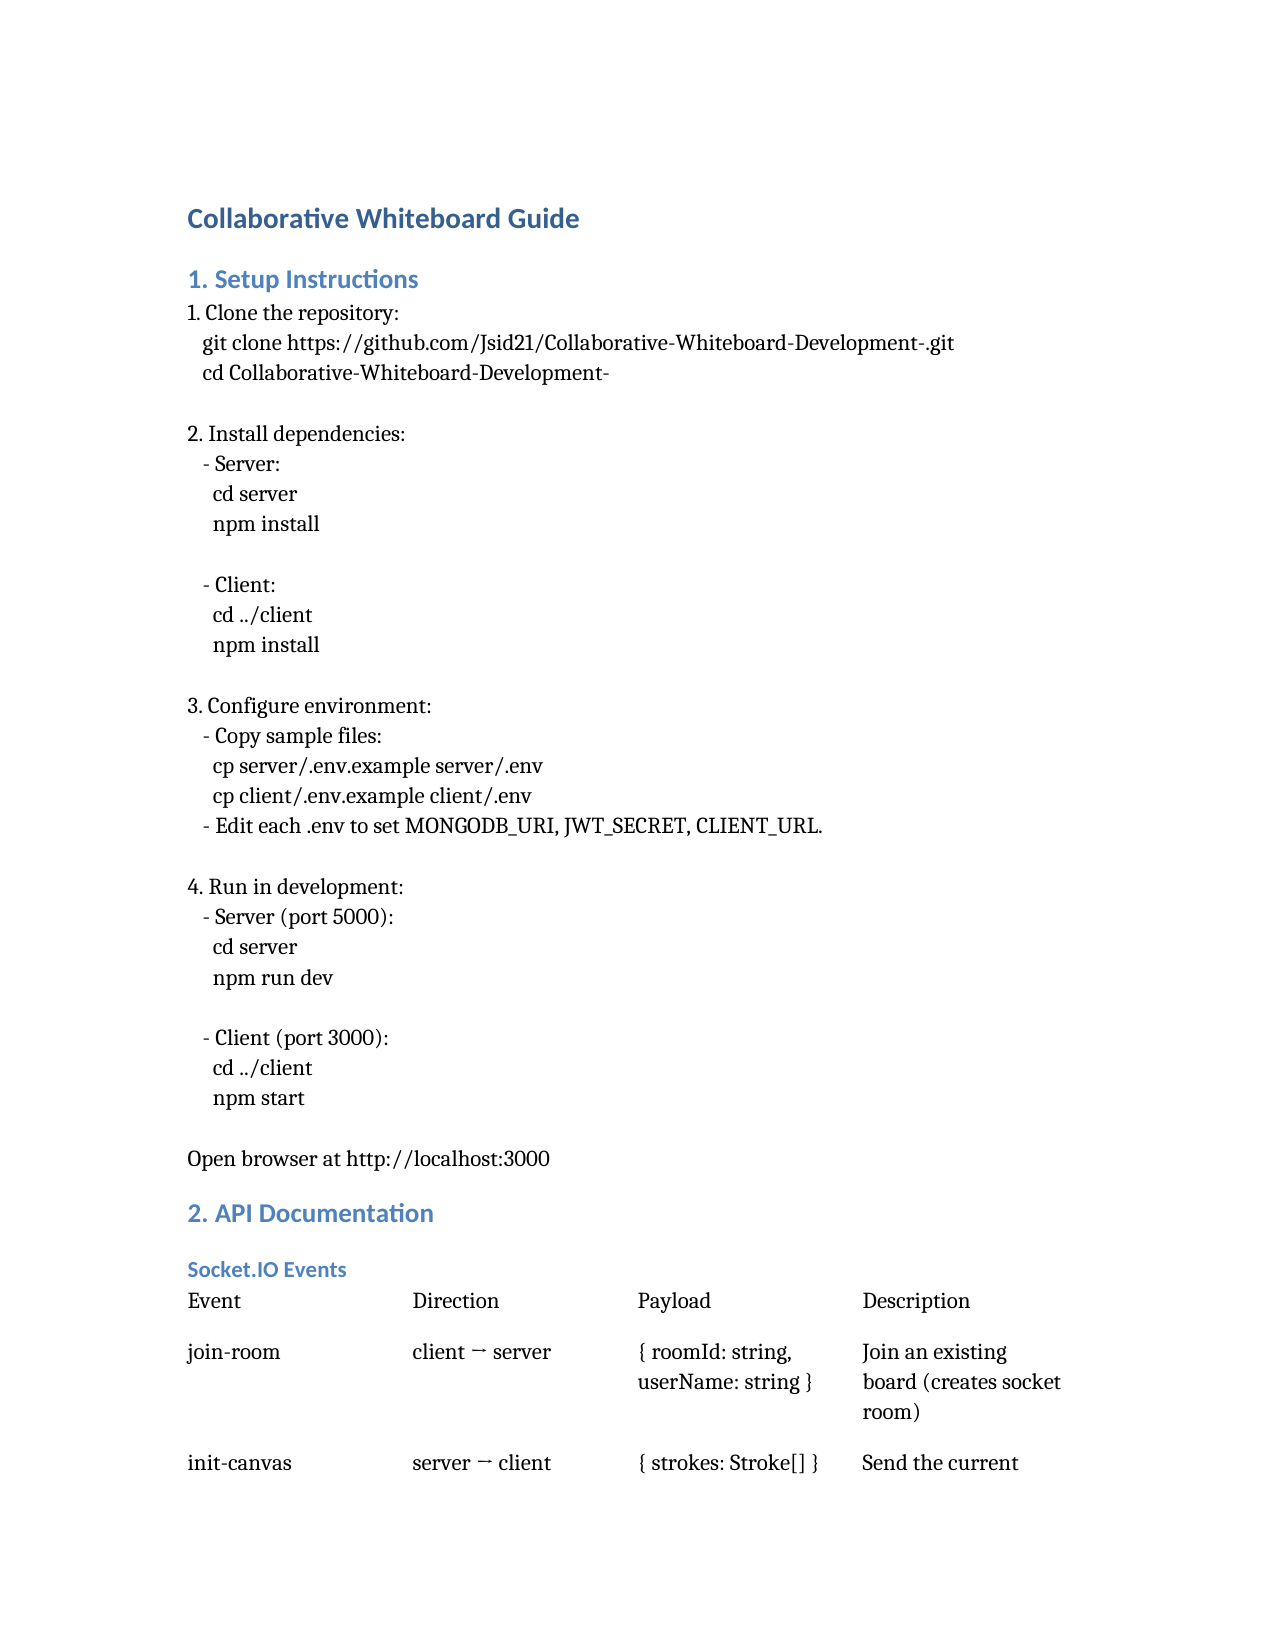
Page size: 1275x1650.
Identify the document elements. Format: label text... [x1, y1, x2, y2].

table_header Description [851, 1288, 1076, 1338]
table_header Payload [626, 1288, 851, 1338]
table_cell client → server [401, 1339, 626, 1450]
subtitle 2. API Documentation [187, 1197, 1087, 1229]
table_cell join-room [176, 1339, 401, 1450]
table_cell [851, 1450, 1076, 1476]
table_cell server → client [401, 1450, 626, 1476]
table_header Event [176, 1288, 401, 1338]
subtitle 1. Setup Instructions [187, 262, 1087, 295]
table_cell init-canvas [176, 1450, 401, 1476]
table_header Direction [401, 1288, 626, 1338]
subtitle Socket.IO Events [187, 1255, 1087, 1283]
text 1. Clone the repository: git clone https://github.com/Jsid21/Collaborative-Whiteboard-Development-.git cd Collaborative-Whiteboard-Development- 2. Install dependencies: - Server: cd server npm install - Client: cd ../client npm install 3. Configure environment: - Copy sample files: cp server/.env.example server/.env cp client/.env.example client/.env - Edit each .env to set MONGODB_URI, JWT_SECRET, CLIENT_URL. 4. Run in development: - Server (port 5000): cd server npm run dev - Client (port 3000): cd ../client npm start Open browser at http://localhost:3000 [187, 300, 1087, 1172]
table_cell { roomId: string, userName: string } [626, 1339, 851, 1450]
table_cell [626, 1450, 851, 1476]
table_cell Join an existing board (creates socket room) [851, 1339, 1076, 1450]
subtitle Collaborative Whiteboard Guide [187, 200, 1087, 236]
